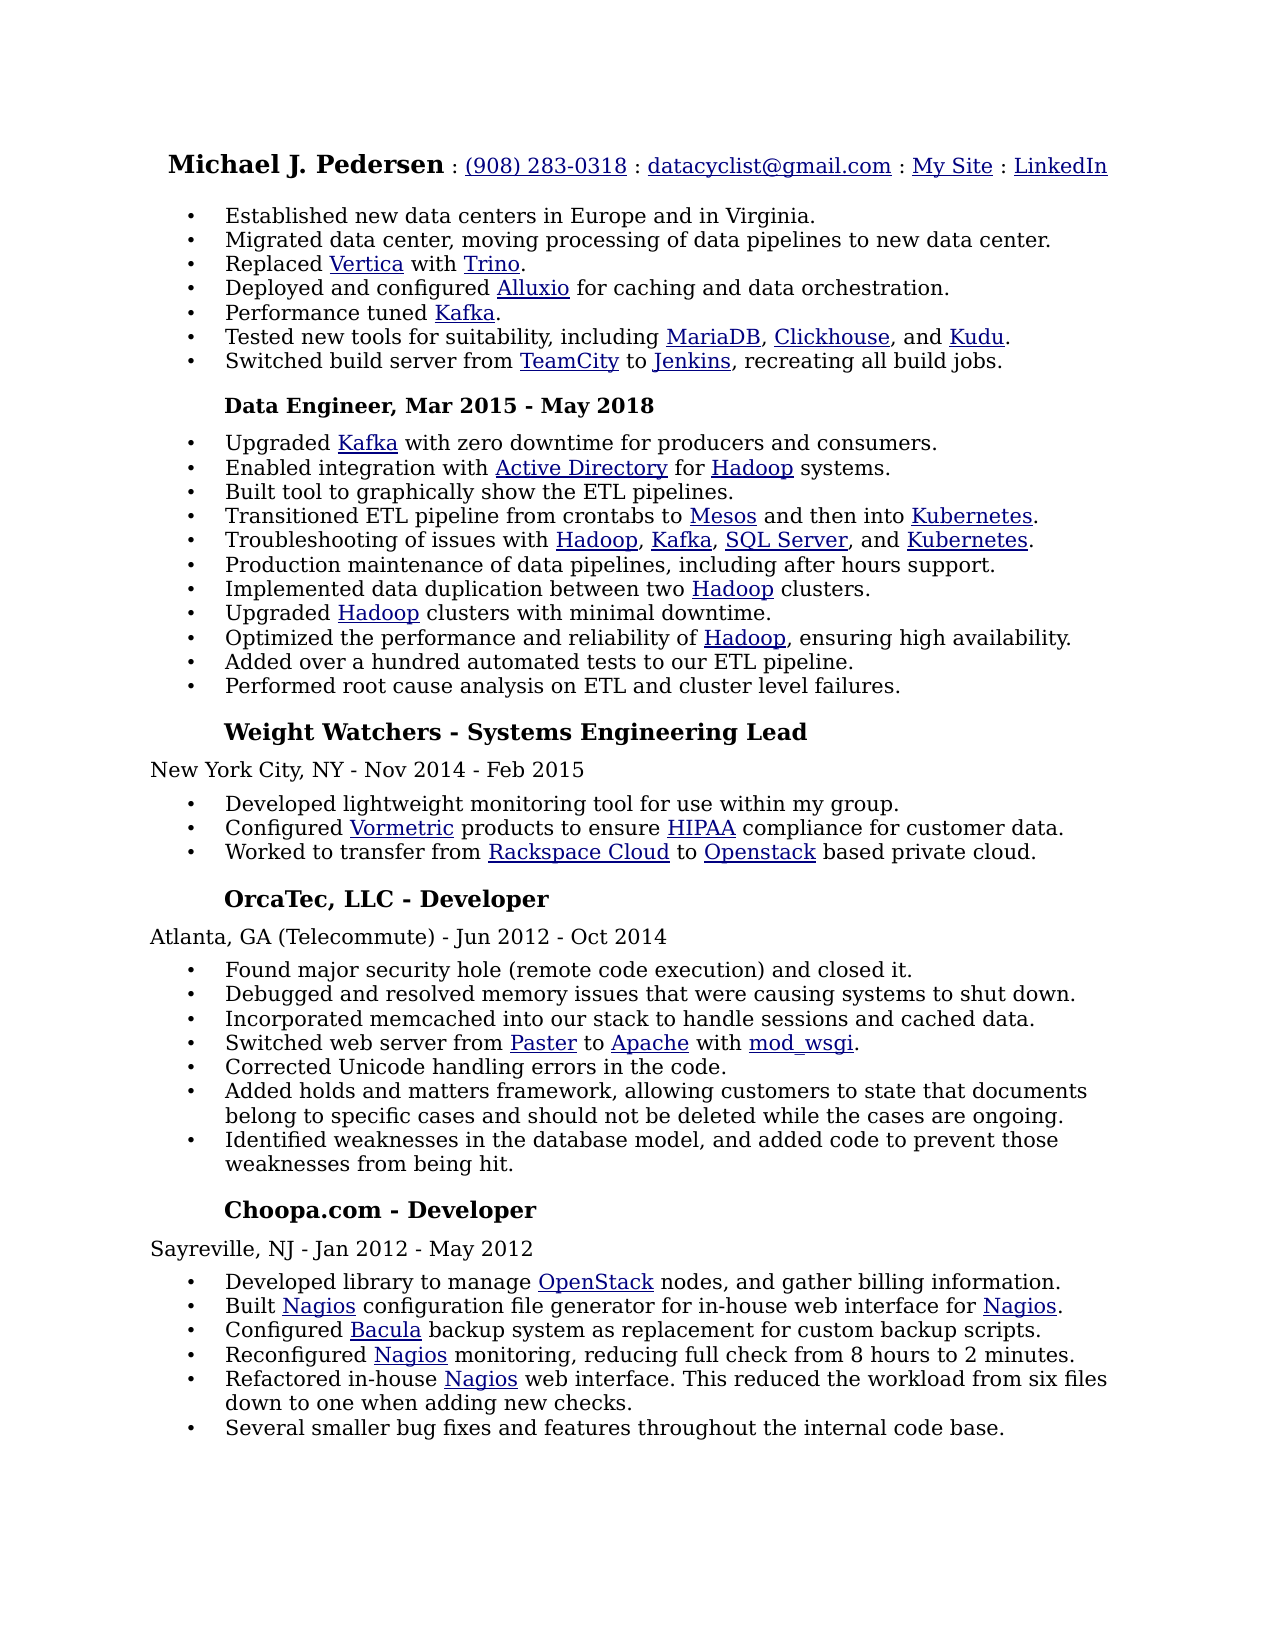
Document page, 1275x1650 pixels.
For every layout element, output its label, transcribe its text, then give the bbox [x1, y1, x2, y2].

list Tested new tools for suitability, including MariaDB, Clickhouse, and Kudu. [187, 325, 1125, 349]
list Built Nagios configuration file generator for in-house web interface for Nagios. [187, 1294, 1125, 1318]
list Production maintenance of data pipelines, including after hours support. [187, 553, 1125, 577]
text New York City, NY - Nov 2014 - Feb 2015 [150, 758, 1125, 783]
list Performance tuned Kafka. [187, 301, 1125, 325]
list Deployed and configured Alluxio for caching and data orchestration. [187, 276, 1125, 301]
list Upgraded Hadoop clusters with minimal downtime. [187, 601, 1125, 626]
list Reconfigured Nagios monitoring, reducing full check from 8 hours to 2 minutes. [187, 1343, 1125, 1367]
list Configured Vormetric products to ensure HIPAA compliance for customer data. [187, 816, 1125, 840]
list Transitioned ETL pipeline from crontabs to Mesos and then into Kubernetes. [187, 504, 1125, 528]
list Corrected Unicode handling errors in the code. [187, 1055, 1125, 1079]
list Switched build server from TeamCity to Jenkins, recreating all build jobs. [187, 349, 1125, 373]
list Several smaller bug fixes and features throughout the internal code base. [187, 1416, 1125, 1440]
text Sayreville, NJ - Jan 2012 - May 2012 [150, 1237, 1125, 1261]
list Upgraded Kafka with zero downtime for producers and consumers. [187, 431, 1125, 456]
list Refactored in-house Nagios web interface. This reduced the workload from six files down to one when adding new checks. [187, 1367, 1125, 1416]
list Troubleshooting of issues with Hadoop, Kafka, SQL Server, and Kubernetes. [187, 528, 1125, 553]
subtitle OrcaTec, LLC - Developer [150, 885, 1125, 912]
list Developed library to manage OpenStack nodes, and gather billing information. [187, 1270, 1125, 1294]
list Added over a hundred automated tests to our ETL pipeline. [187, 650, 1125, 674]
list Added holds and matters framework, allowing customers to state that documents belong to specific cases and should not be deleted while the cases are ongoing. [187, 1079, 1125, 1128]
list Developed lightweight monitoring tool for use within my group. [187, 792, 1125, 816]
list Switched web server from Paster to Apache with mod_wsgi. [187, 1031, 1125, 1055]
subtitle Data Engineer, Mar 2015 - May 2018 [150, 394, 1125, 419]
list Optimized the performance and reliability of Hadoop, ensuring high availability. [187, 626, 1125, 650]
list Debugged and resolved memory issues that were causing systems to shut down. [187, 982, 1125, 1007]
list Replaced Vertica with Trino. [187, 252, 1125, 276]
list Implemented data duplication between two Hadoop clusters. [187, 577, 1125, 601]
list Enabled integration with Active Directory for Hadoop systems. [187, 456, 1125, 480]
list Worked to transfer from Rackspace Cloud to Openstack based private cloud. [187, 840, 1125, 864]
list Found major security hole (remote code execution) and closed it. [187, 958, 1125, 982]
text Atlanta, GA (Telecommute) - Jun 2012 - Oct 2014 [150, 925, 1125, 949]
list Configured Bacula backup system as replacement for custom backup scripts. [187, 1318, 1125, 1343]
list Incorporated memcached into our stack to handle sessions and cached data. [187, 1007, 1125, 1031]
list Identified weaknesses in the database model, and added code to prevent those weaknesses from being hit. [187, 1128, 1125, 1176]
list Built tool to graphically show the ETL pipelines. [187, 480, 1125, 504]
list Performed root cause analysis on ETL and cluster level failures. [187, 674, 1125, 698]
subtitle Choopa.com - Developer [150, 1197, 1125, 1224]
list Migrated data center, moving processing of data pipelines to new data center. [187, 228, 1125, 252]
list Established new data centers in Europe and in Virginia. [187, 204, 1125, 228]
subtitle Weight Watchers - Systems Engineering Lead [150, 719, 1125, 746]
